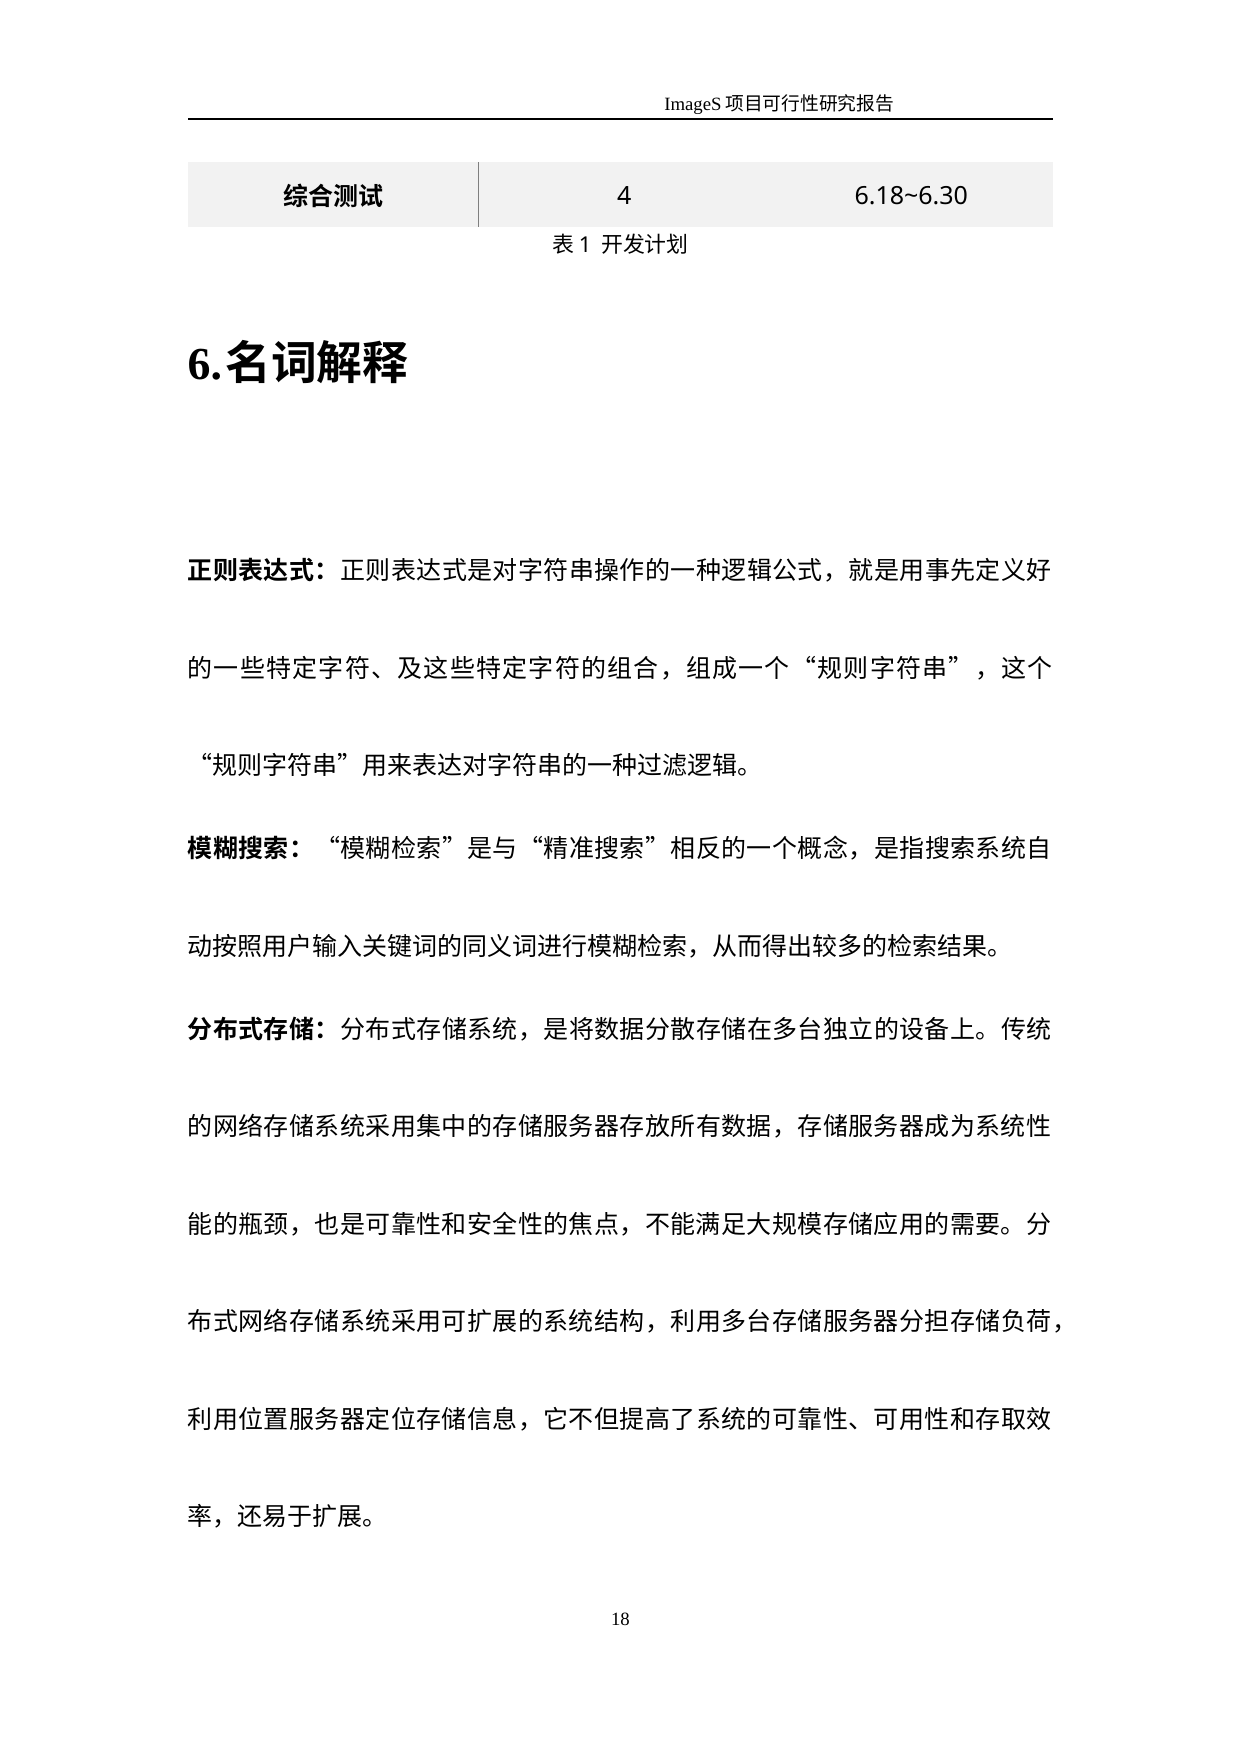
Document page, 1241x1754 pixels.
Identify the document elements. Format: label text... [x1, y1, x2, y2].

table_cell 4 [479, 162, 769, 227]
table_cell 综合测试 [188, 162, 478, 227]
table_cell 6.18~6.30 [769, 162, 1053, 227]
text 分布式存储：分布式存储系统，是将数据分散存储在多台独立的设备上。传统的网络存储系统采用集中的存储服务器存放所有数据，存储服务器成为系统性能的瓶颈，也是可靠性和安全性的焦点，不能满足大规模存储应用的需要。分布式网络存储系统采用可扩展的系统结构，利用多台存储服务器分担存储负荷，利用位置服务器定位存储信息，它不但提高了系统的可靠性、可用性和存取效率，还易于扩展。 [187, 995, 1053, 1547]
text 正则表达式：正则表达式是对字符串操作的一种逻辑公式，就是用事先定义好的一些特定字符、及这些特定字符的组合，组成一个“规则字符串”，这个“规则字符串”用来表达对字符串的一种过滤逻辑。 [187, 536, 1053, 796]
text 表 1 开发计划 [187, 227, 1053, 259]
subtitle 名词解释 [187, 311, 1053, 408]
text 模糊搜索：“模糊检索”是与“精准搜索”相反的一个概念，是指搜索系统自动按照用户输入关键词的同义词进行模糊检索，从而得出较多的检索结果。 [187, 814, 1053, 977]
